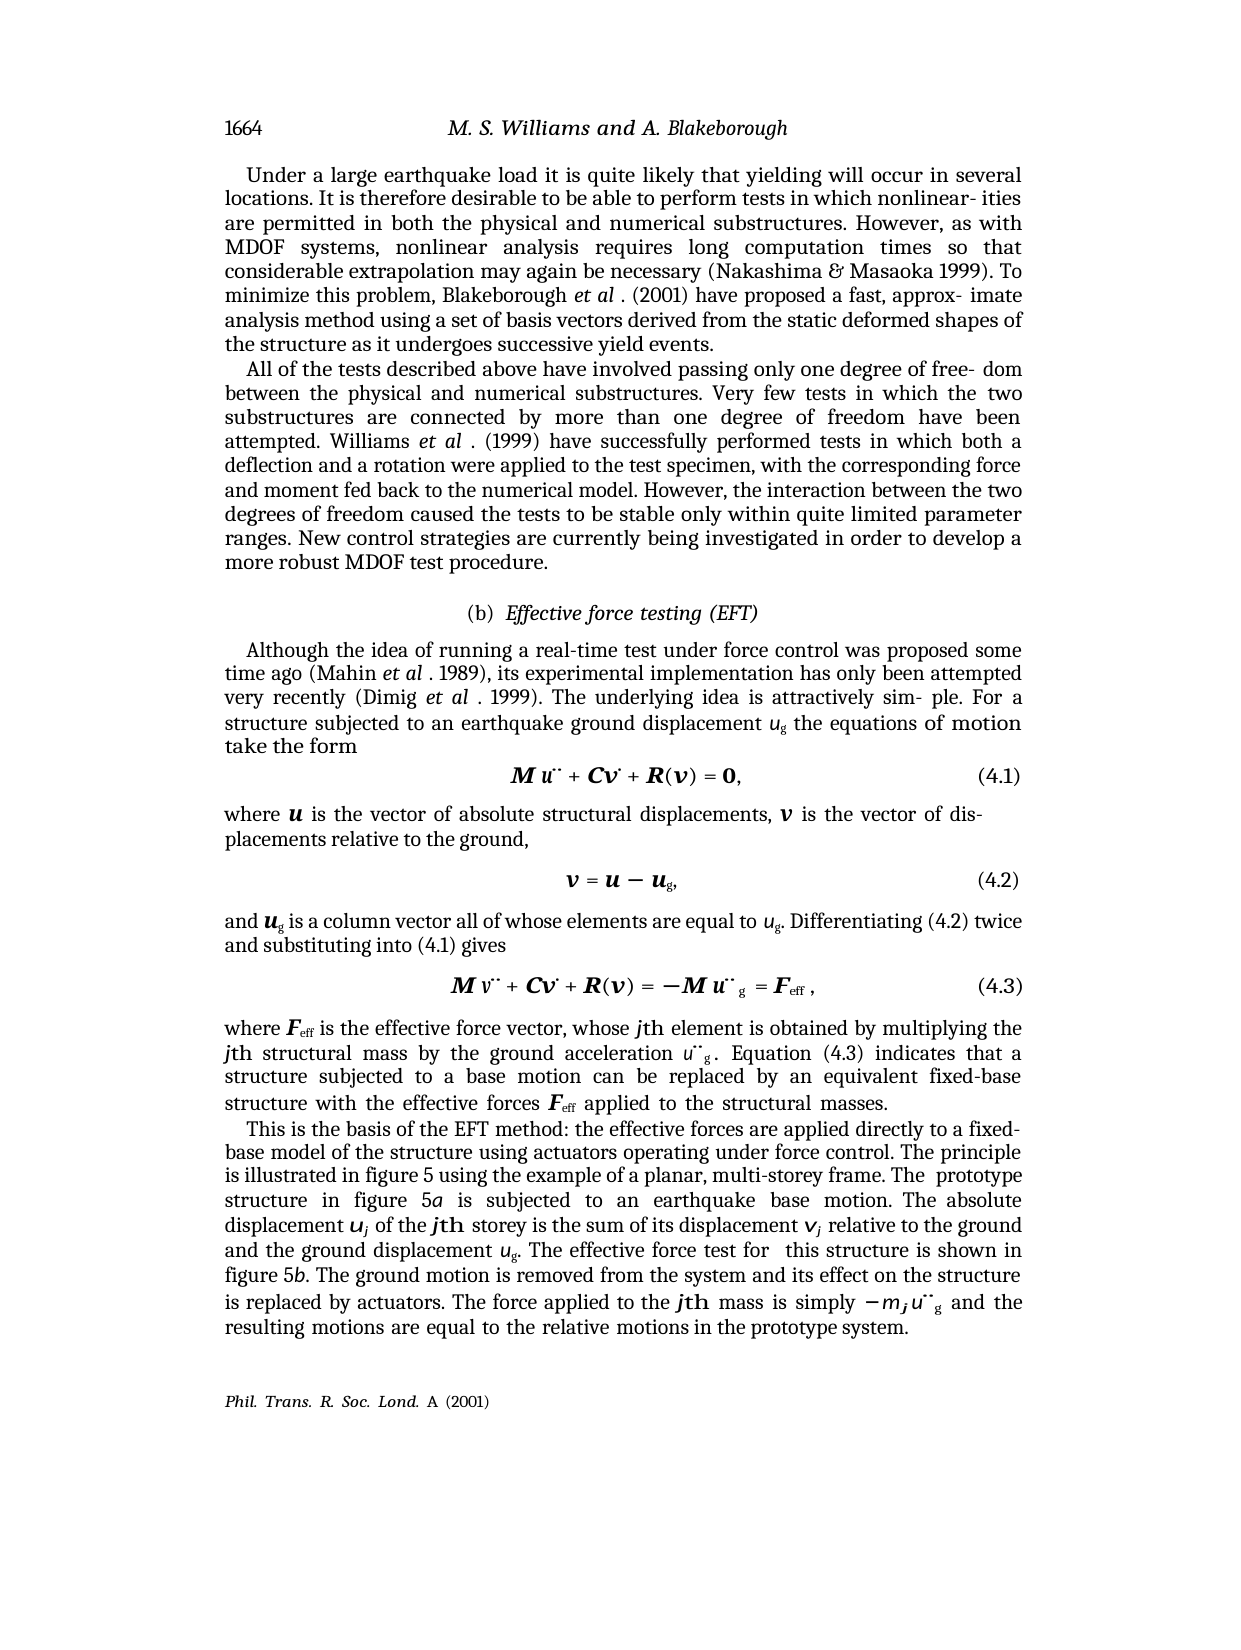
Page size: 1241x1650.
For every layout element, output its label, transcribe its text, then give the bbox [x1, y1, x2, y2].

text This is the basis of the EFT method: the effective forces are applied directly to a fixed-base model of the structure using actuators operating under force control. The principle is illustrated in figure 5 using the example of a planar, multi-storey frame. The prototype structure in figure 5a is subjected to an earthquake base motion. The absolute displacement uj of the jth storey is the sum of its displacement vj relative to the ground and the ground displacement ug. The effective force test for this structure is shown in figure 5b. The ground motion is removed from the system and its effect on the structure is replaced by actuators. The force applied to the jth mass is simply −mju¨g and the resulting motions are equal to the relative motions in the prototype system. [224, 1118, 1023, 1340]
text where u is the vector of absolute structural displacements, v is the vector of dis- placements relative to the ground, [224, 799, 1063, 852]
text M u¨ + Cv˙ + R(v) = 0, (4.1) [511, 760, 1063, 790]
text Although the idea of running a real-time test under force control was proposed some time ago (Mahin et al . 1989), its experimental implementation has only been attempted very recently (Dimig et al . 1999). The underlying idea is attractively sim- ple. For a structure subjected to an earthquake ground displacement ug the equations of motion take the form [224, 638, 1023, 759]
text v = u − ug, (4.2) [566, 864, 1063, 893]
text All of the tests described above have involved passing only one degree of free- dom between the physical and numerical substructures. Very few tests in which the two substructures are connected by more than one degree of freedom have been attempted. Williams et al . (1999) have successfully performed tests in which both a deflection and a rotation were applied to the test specimen, with the corresponding force and moment fed back to the numerical model. However, the interaction between the two degrees of freedom caused the tests to be stable only within quite limited parameter ranges. New control strategies are currently being investigated in order to develop a more robust MDOF test procedure. [224, 357, 1022, 575]
text and ug is a column vector all of whose elements are equal to ug. Differentiating (4.2) twice and substituting into (4.1) gives [224, 907, 1022, 958]
text M v¨ + Cv˙ + R(v) = −M u¨g = Feff , (4.3) [224, 970, 1063, 1000]
list Effective force testing (EFT) [466, 601, 1063, 626]
text Under a large earthquake load it is quite likely that yielding will occur in several locations. It is therefore desirable to be able to perform tests in which nonlinear- ities are permitted in both the physical and numerical substructures. However, as with MDOF systems, nonlinear analysis requires long computation times so that considerable extrapolation may again be necessary (Nakashima & Masaoka 1999). To minimize this problem, Blakeborough et al . (2001) have proposed a fast, approx- imate analysis method using a set of basis vectors derived from the static deformed shapes of the structure as it undergoes successive yield events. [224, 163, 1023, 357]
text where Feff is the effective force vector, whose jth element is obtained by multiplying the jth structural mass by the ground acceleration u¨g. Equation (4.3) indicates that a structure subjected to a base motion can be replaced by an equivalent fixed-base structure with the effective forces Feff applied to the structural masses. [224, 1013, 1022, 1117]
